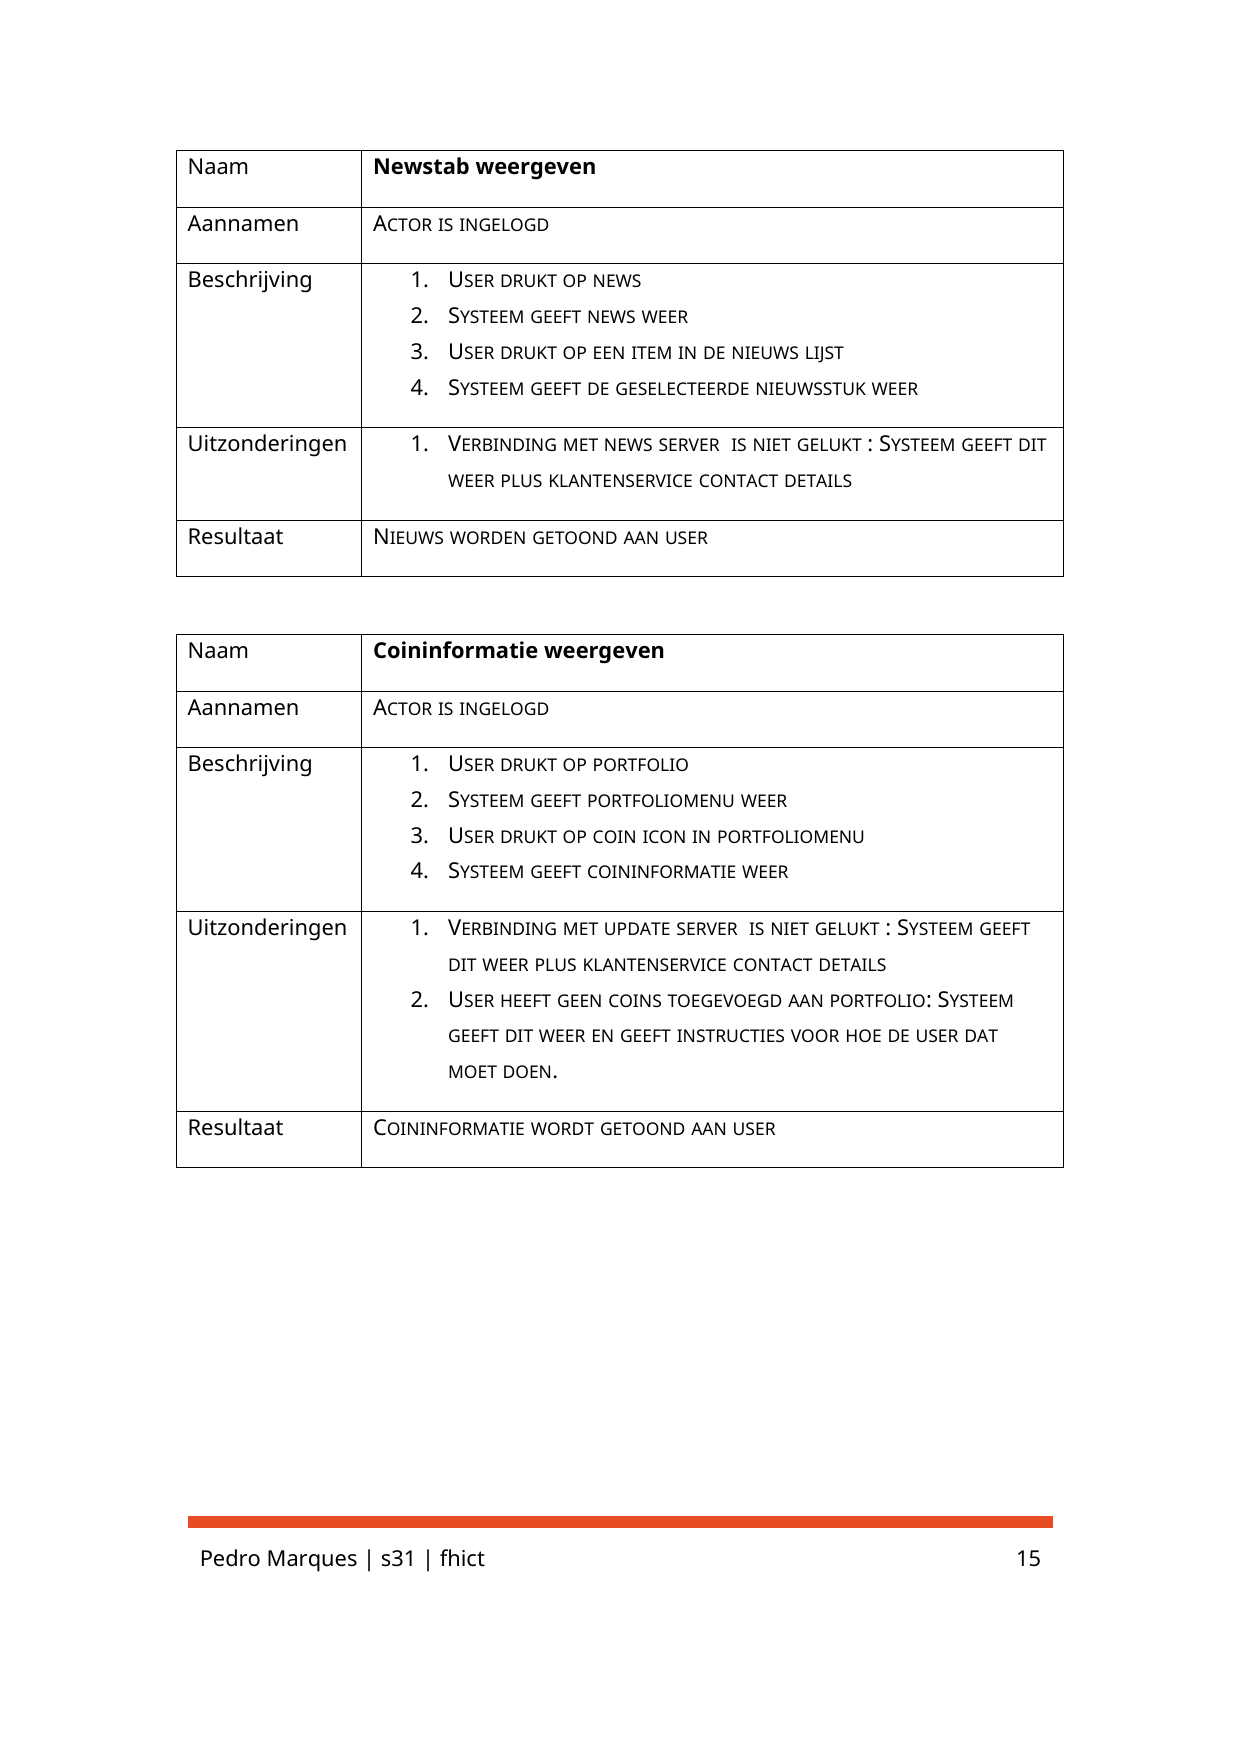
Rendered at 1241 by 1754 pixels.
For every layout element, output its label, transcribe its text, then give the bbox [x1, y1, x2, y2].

table_cell Verbinding met update server is niet gelukt : Systeem geeft dit weer plus klantenservice contact details User heeft geen coins toegevoegd aan portfolio: Systeem geeft dit weer en geeft instructies voor hoe de user dat moet doen. [362, 912, 1063, 1111]
table_cell Resultaat [177, 521, 361, 576]
table_cell Beschrijving [177, 748, 361, 911]
table_cell Actor is ingelogd [362, 208, 1063, 263]
table_cell Beschrijving [177, 264, 361, 427]
table_header Newstab weergeven [362, 151, 1063, 207]
table_header Coininformatie weergeven [362, 635, 1063, 691]
table_header Naam [177, 151, 361, 207]
table_cell Uitzonderingen [177, 428, 361, 519]
table_cell Resultaat [177, 1112, 361, 1167]
table_header Naam [177, 635, 361, 691]
table_cell Nieuws worden getoond aan user [362, 521, 1063, 576]
table_cell Coininformatie wordt getoond aan user [362, 1112, 1063, 1167]
table_cell User drukt op portfolio Systeem geeft portfoliomenu weer User drukt op coin icon in portfoliomenu Systeem geeft coininformatie weer [362, 748, 1063, 911]
table_cell Uitzonderingen [177, 912, 361, 1111]
table_cell Actor is ingelogd [362, 692, 1063, 747]
table_cell User drukt op news Systeem geeft news weer User drukt op een item in de nieuws lijst Systeem geeft de geselecteerde nieuwsstuk weer [362, 264, 1063, 427]
table_cell Aannamen [177, 208, 361, 263]
table_cell Verbinding met news server is niet gelukt : Systeem geeft dit weer plus klantenservice contact details [362, 428, 1063, 519]
table_cell Aannamen [177, 692, 361, 747]
